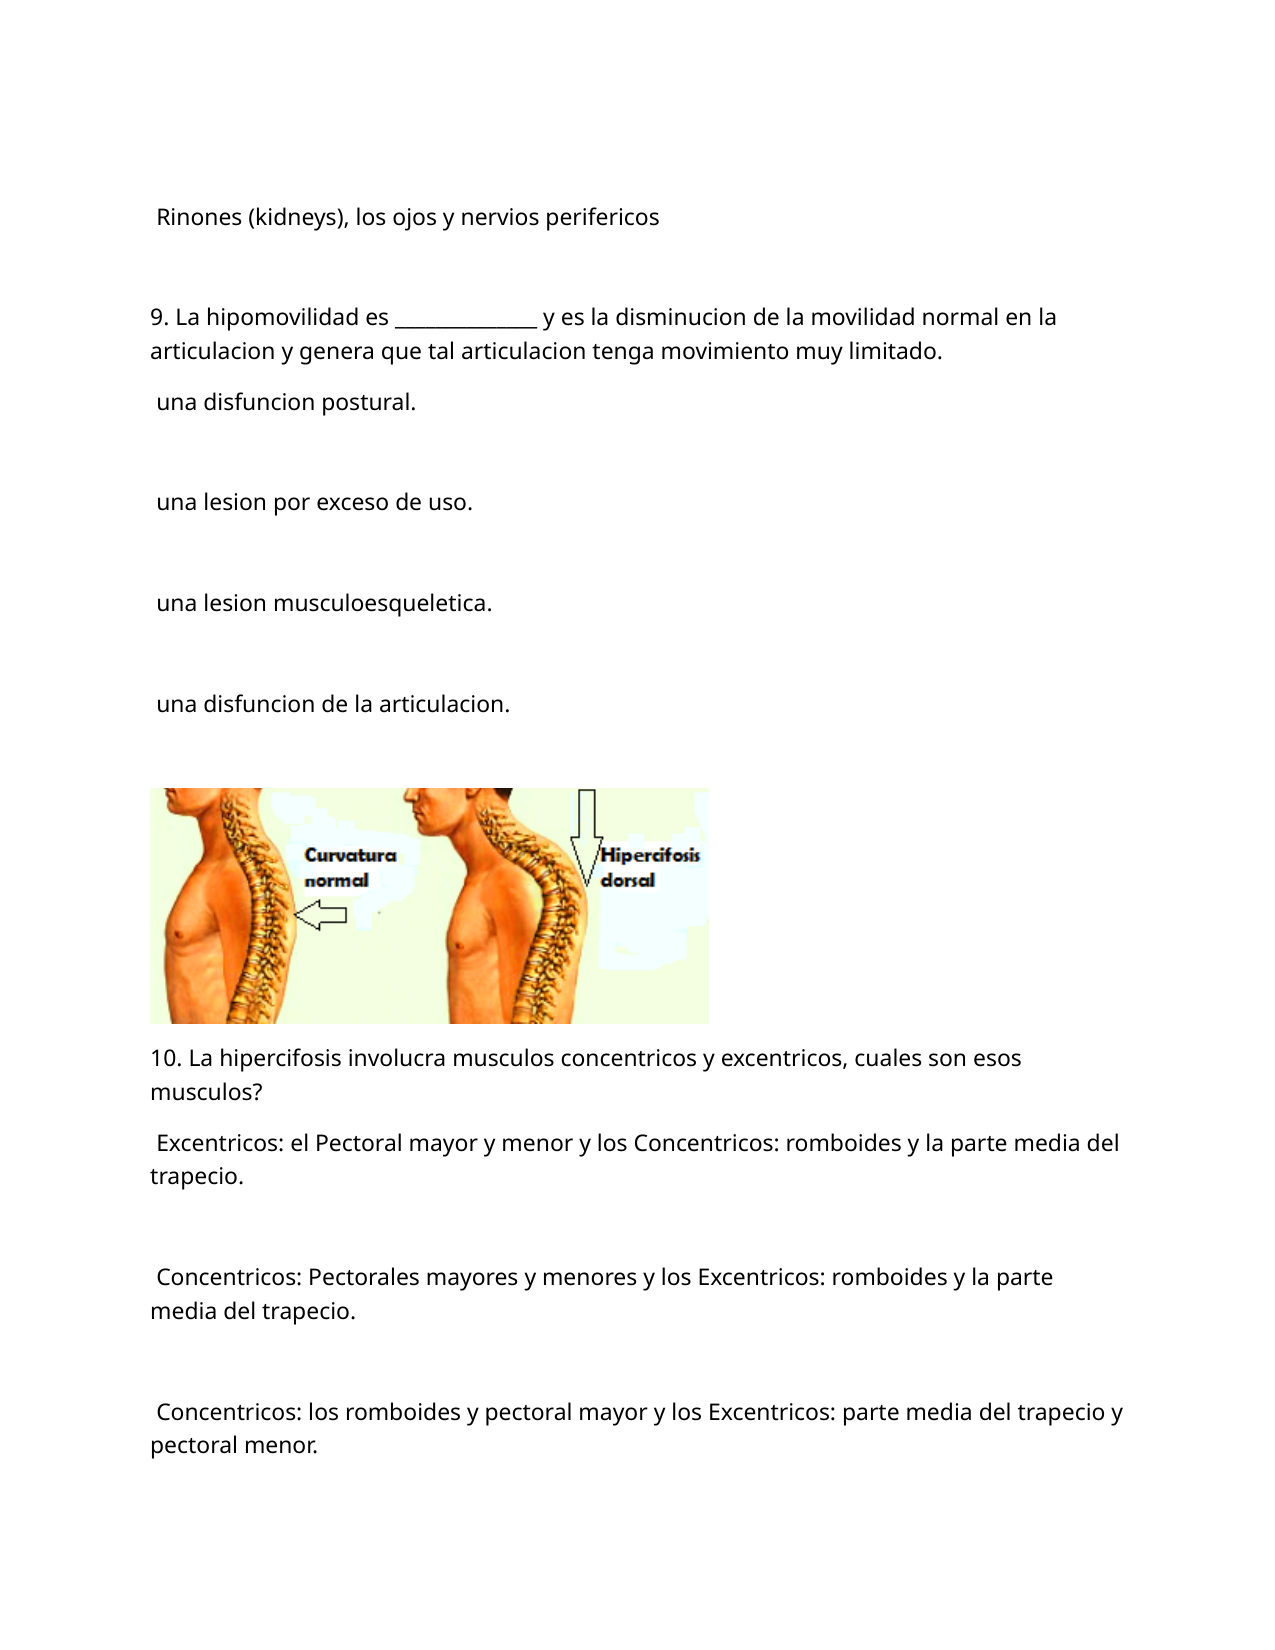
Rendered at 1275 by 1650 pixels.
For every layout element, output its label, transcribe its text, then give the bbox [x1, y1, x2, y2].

text Concentricos: Pectorales mayores y menores y los Excentricos: romboides y la parte media del trapecio. [150, 1261, 1125, 1326]
text una disfuncion postural. [150, 385, 1125, 417]
text una disfuncion de la articulacion. [150, 688, 1125, 719]
text Excentricos: el Pectoral mayor y menor y los Concentricos: romboides y la parte media del trapecio. [150, 1126, 1125, 1191]
text 10. La hipercifosis involucra musculos concentricos y excentricos, cuales son esos musculos? [150, 1042, 1125, 1107]
picture [150, 788, 710, 1024]
text Concentricos: los romboides y pectoral mayor y los Excentricos: parte media del trapecio y pectoral menor. [150, 1396, 1125, 1461]
text una lesion musculoesqueletica. [150, 587, 1125, 618]
text una lesion por exceso de uso. [150, 486, 1125, 517]
text 9. La hipomovilidad es ______________ y es la disminucion de la movilidad normal en la articulacion y genera que tal articulacion tenga movimiento muy limitado. [150, 301, 1125, 366]
text Rinones (kidneys), los ojos y nervios perifericos [150, 200, 1125, 232]
